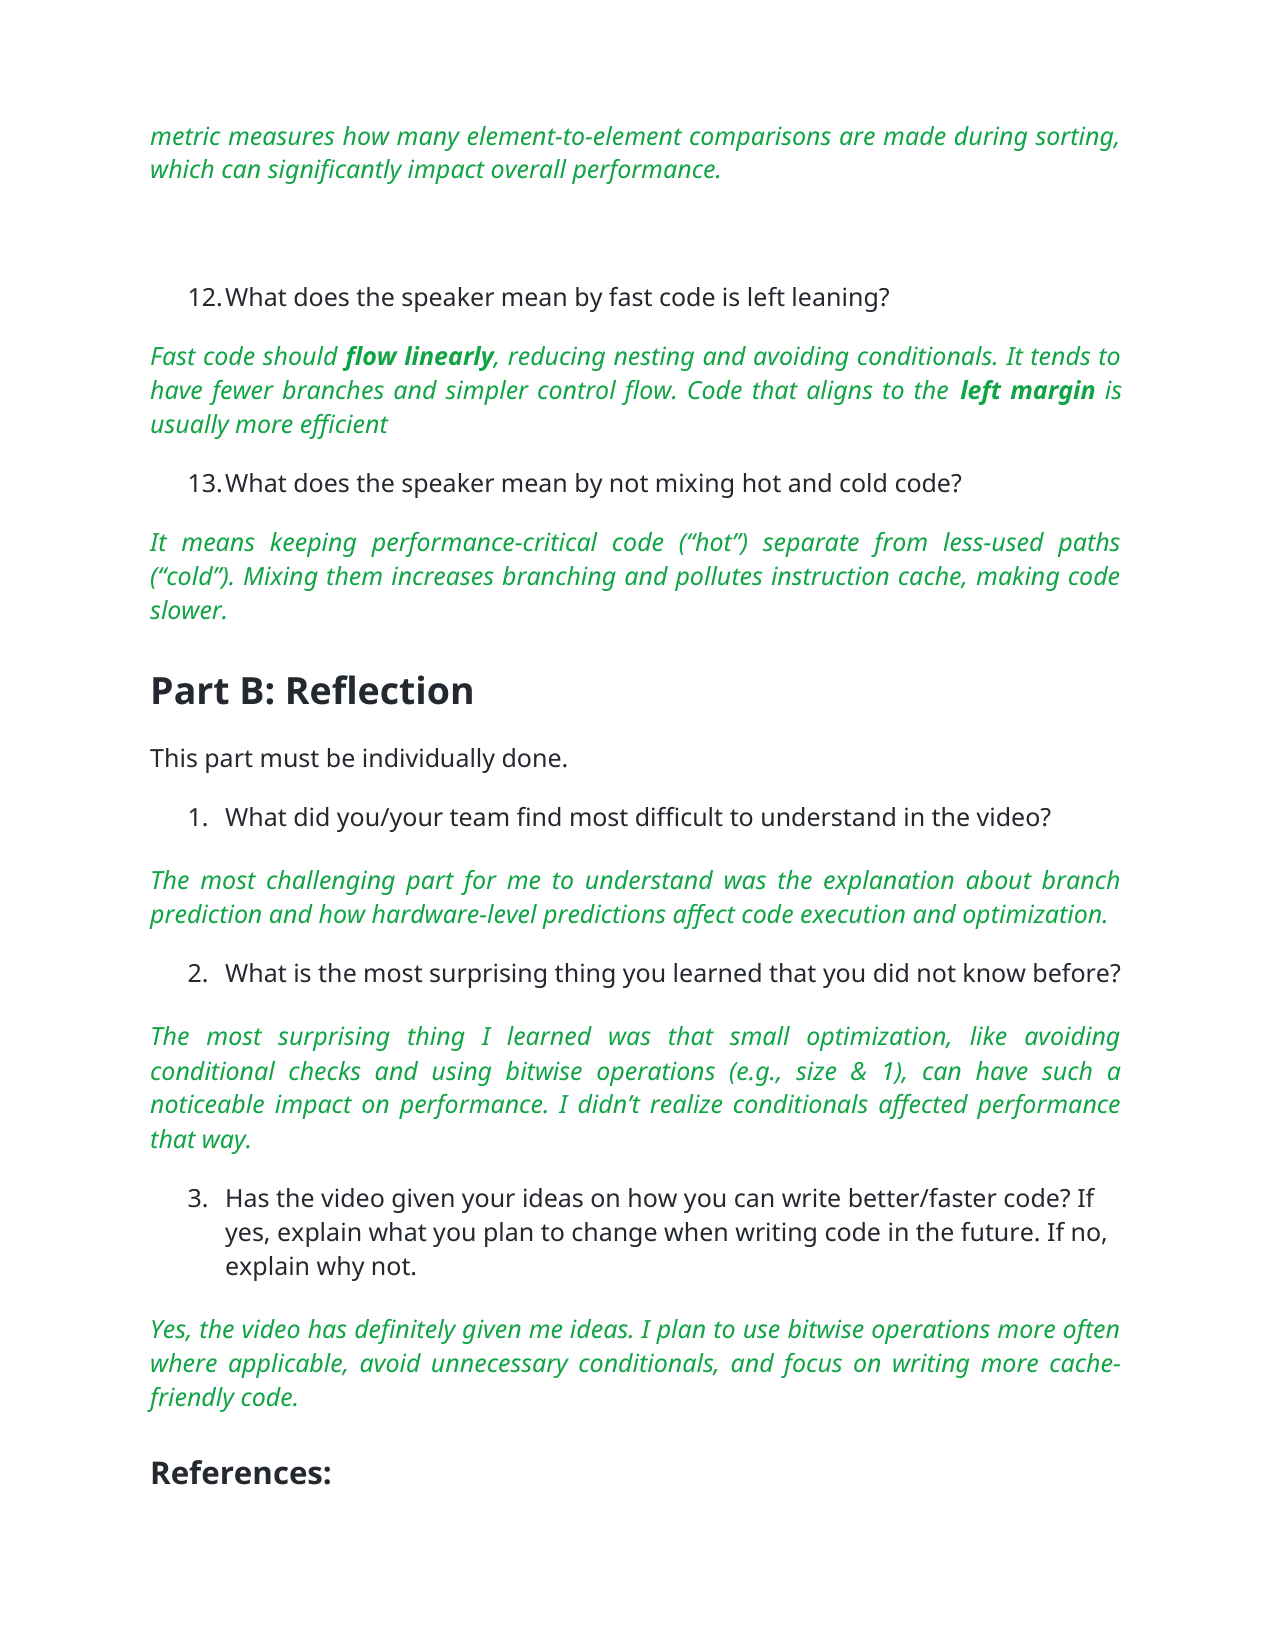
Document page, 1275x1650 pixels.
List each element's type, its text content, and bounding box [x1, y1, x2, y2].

text Part B: Reflection [150, 664, 1125, 715]
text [150, 118, 1125, 186]
text References: [150, 1451, 1125, 1494]
text The most challenging part for me to understand was the explanation about branch prediction and how hardware-level predictions affect code execution and optimization. [150, 863, 1125, 931]
list What does the speaker mean by not mixing hot and cold code? [187, 466, 1125, 500]
list Has the video given your ideas on how you can write better/faster code? If yes, explain what you plan to change when writing code in the future. If no, explain why not. [187, 1180, 1125, 1282]
text This part must be individually done. [150, 740, 1125, 774]
list What is the most surprising thing you learned that you did not know before? [187, 956, 1125, 990]
text It means keeping performance-critical code (“hot”) separate from less-used paths (“cold”). Mixing them increases branching and pollutes instruction cache, making code slower. [150, 525, 1125, 627]
list What did you/your team find most difficult to understand in the video? [187, 799, 1125, 833]
text Fast code should flow linearly, reducing nesting and avoiding conditionals. It tends to have fewer branches and simpler control flow. Code that aligns to the left margin is usually more efficient [150, 338, 1125, 441]
list What does the speaker mean by fast code is left leaning? [187, 279, 1125, 313]
text Yes, the video has definitely given me ideas. I plan to use bitwise operations more often where applicable, avoid unnecessary conditionals, and focus on writing more cache-friendly code. [150, 1312, 1125, 1414]
text The most surprising thing I learned was that small optimization, like avoiding conditional checks and using bitwise operations (e.g., size & 1), can have such a noticeable impact on performance. I didn’t realize conditionals affected performance that way. [150, 1019, 1125, 1155]
